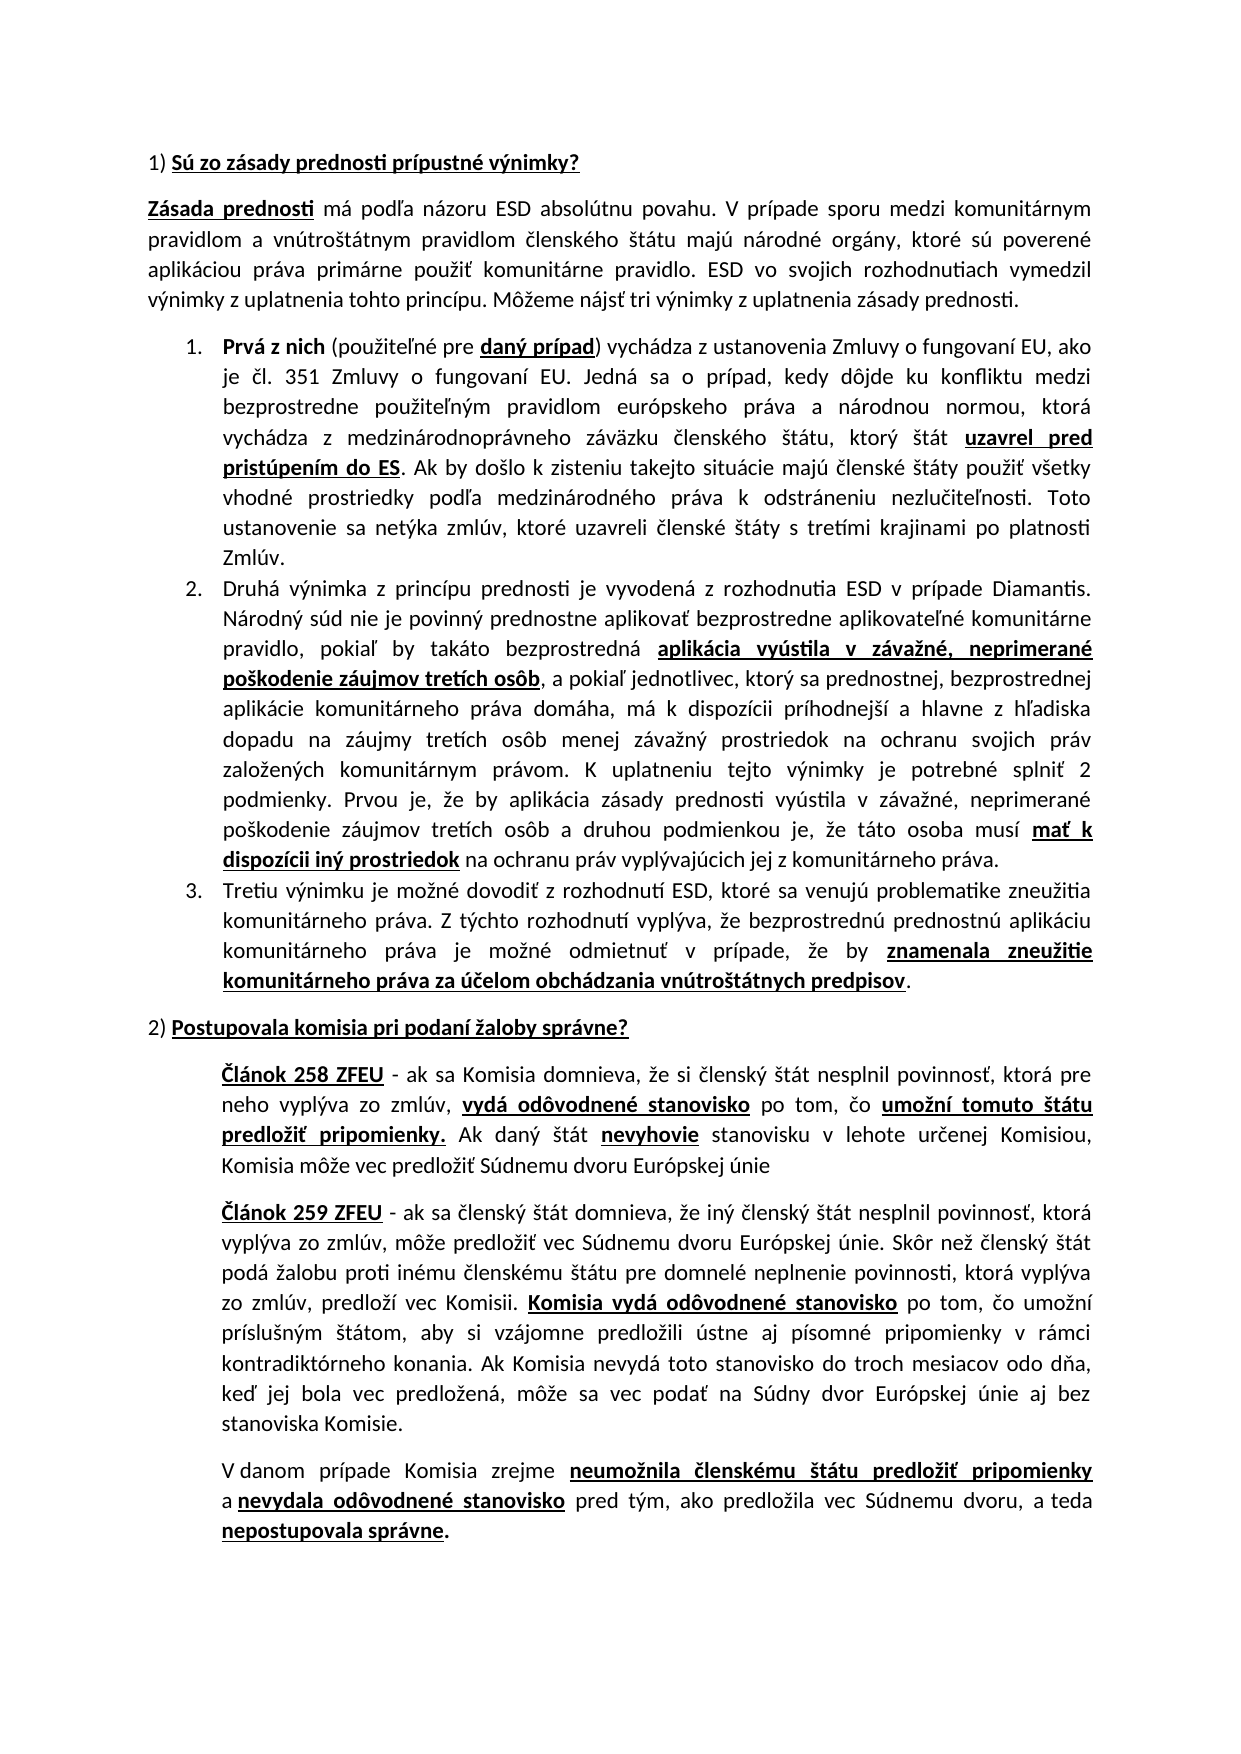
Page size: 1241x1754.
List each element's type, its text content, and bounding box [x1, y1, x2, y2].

text 2) Postupovala komisia pri podaní žaloby správne? [148, 1013, 1093, 1041]
text Zásada prednosti má podľa názoru ESD absolútnu povahu. V prípade sporu medzi komunitárnym pravidlom a vnútroštátnym pravidlom členského štátu majú národné orgány, ktoré sú poverené aplikáciou práva primárne použiť komunitárne pravidlo. ESD vo svojich rozhodnutiach vymedzil výnimky z uplatnenia tohto princípu. Môžeme nájsť tri výnimky z uplatnenia zásady prednosti. [148, 194, 1093, 313]
text 1) Sú zo zásady prednosti prípustné výnimky? [148, 148, 1093, 176]
text Článok 259 ZFEU - ak sa členský štát domnieva, že iný členský štát nesplnil povinnosť, ktorá vyplýva zo zmlúv, môže predložiť vec Súdnemu dvoru Európskej únie. Skôr než členský štát podá žalobu proti inému členskému štátu pre domnelé neplnenie povinnosti, ktorá vyplýva zo zmlúv, predloží vec Komisii. Komisia vydá odôvodnené stanovisko po tom, čo umožní príslušným štátom, aby si vzájomne predložili ústne aj písomné pripomienky v rámci kontradiktórneho konania. Ak Komisia nevydá toto stanovisko do troch mesiacov odo dňa, keď jej bola vec predložená, môže sa vec podať na Súdny dvor Európskej únie aj bez stanoviska Komisie. [221, 1198, 1093, 1437]
text V danom prípade Komisia zrejme neumožnila členskému štátu predložiť pripomienky a nevydala odôvodnené stanovisko pred tým, ako predložila vec Súdnemu dvoru, a teda nepostupovala správne. [221, 1456, 1093, 1544]
list Tretiu výnimku je možné dovodiť z rozhodnutí ESD, ktoré sa venujú problematike zneužitia komunitárneho práva. Z týchto rozhodnutí vyplýva, že bezprostrednú prednostnú aplikáciu komunitárneho práva je možné odmietnuť v prípade, že by znamenala zneužitie komunitárneho práva za účelom obchádzania vnútroštátnych predpisov. [185, 876, 1093, 994]
text Článok 258 ZFEU - ak sa Komisia domnieva, že si členský štát nesplnil povinnosť, ktorá pre neho vyplýva zo zmlúv, vydá odôvodnené stanovisko po tom, čo umožní tomuto štátu predložiť pripomienky. Ak daný štát nevyhovie stanovisku v lehote určenej Komisiou, Komisia môže vec predložiť Súdnemu dvoru Európskej únie [221, 1060, 1093, 1179]
list Prvá z nich (použiteľné pre daný prípad) vychádza z ustanovenia Zmluvy o fungovaní EU, ako je čl. 351 Zmluvy o fungovaní EU. Jedná sa o prípad, kedy dôjde ku konfliktu medzi bezprostredne použiteľným pravidlom európskeho práva a národnou normou, ktorá vychádza z medzinárodnoprávneho záväzku členského štátu, ktorý štát uzavrel pred pristúpením do ES. Ak by došlo k zisteniu takejto situácie majú členské štáty použiť všetky vhodné prostriedky podľa medzinárodného práva k odstráneniu nezlučiteľnosti. Toto ustanovenie sa netýka zmlúv, ktoré uzavreli členské štáty s tretími krajinami po platnosti Zmlúv. [185, 332, 1093, 571]
list Druhá výnimka z princípu prednosti je vyvodená z rozhodnutia ESD v prípade Diamantis. Národný súd nie je povinný prednostne aplikovať bezprostredne aplikovateľné komunitárne pravidlo, pokiaľ by takáto bezprostredná aplikácia vyústila v závažné, neprimerané poškodenie záujmov tretích osôb, a pokiaľ jednotlivec, ktorý sa prednostnej, bezprostrednej aplikácie komunitárneho práva domáha, má k dispozícii príhodnejší a hlavne z hľadiska dopadu na záujmy tretích osôb menej závažný prostriedok na ochranu svojich práv založených komunitárnym právom. K uplatneniu tejto výnimky je potrebné splniť 2 podmienky. Prvou je, že by aplikácia zásady prednosti vyústila v závažné, neprimerané poškodenie záujmov tretích osôb a druhou podmienkou je, že táto osoba musí mať k dispozícii iný prostriedok na ochranu práv vyplývajúcich jej z komunitárneho práva. [185, 574, 1093, 873]
